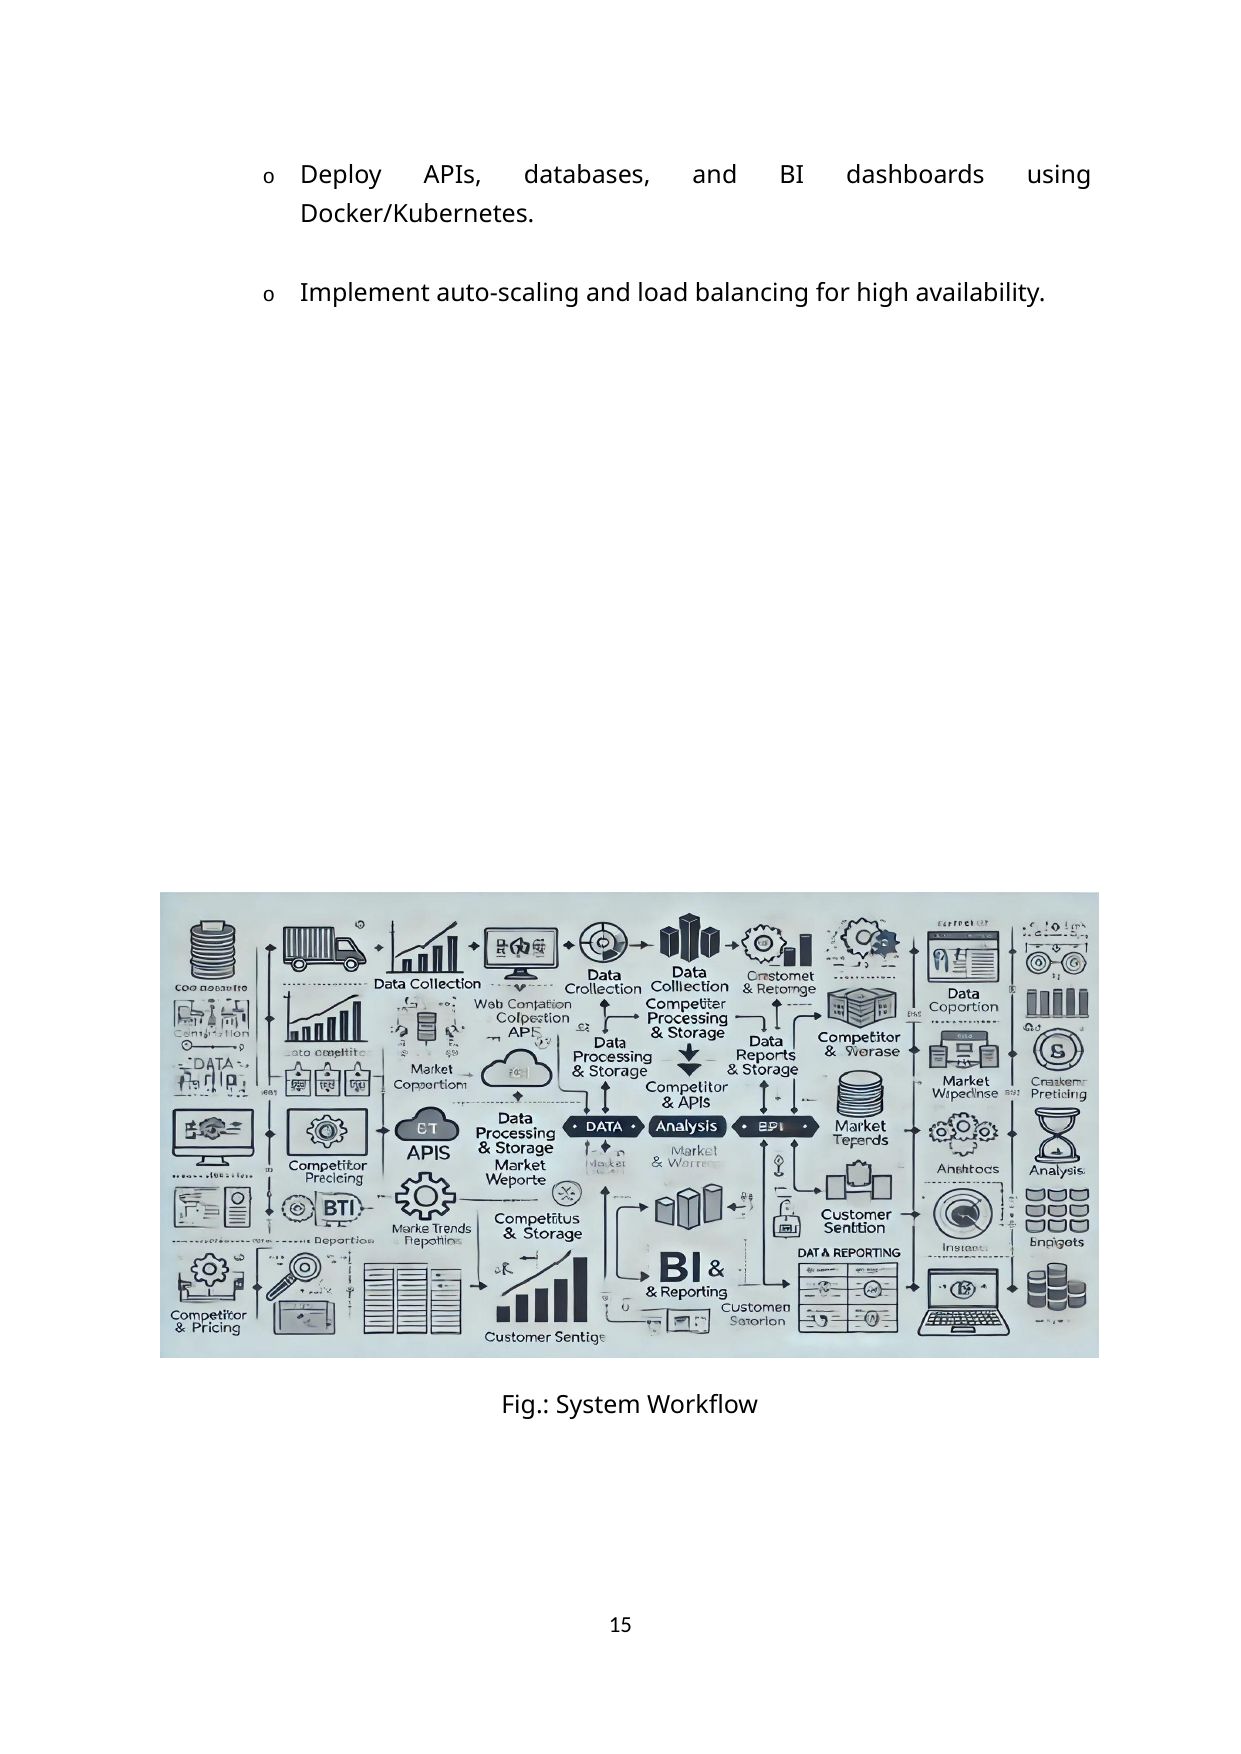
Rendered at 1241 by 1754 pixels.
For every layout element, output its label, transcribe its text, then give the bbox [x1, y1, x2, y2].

picture [160, 892, 1099, 1358]
text Fig.: System Workflow [150, 1387, 1109, 1421]
list Deploy APIs, databases, and BI dashboards using Docker/Kubernetes. [262, 157, 1092, 229]
list Implement auto-scaling and load balancing for high availability. [262, 275, 1092, 309]
